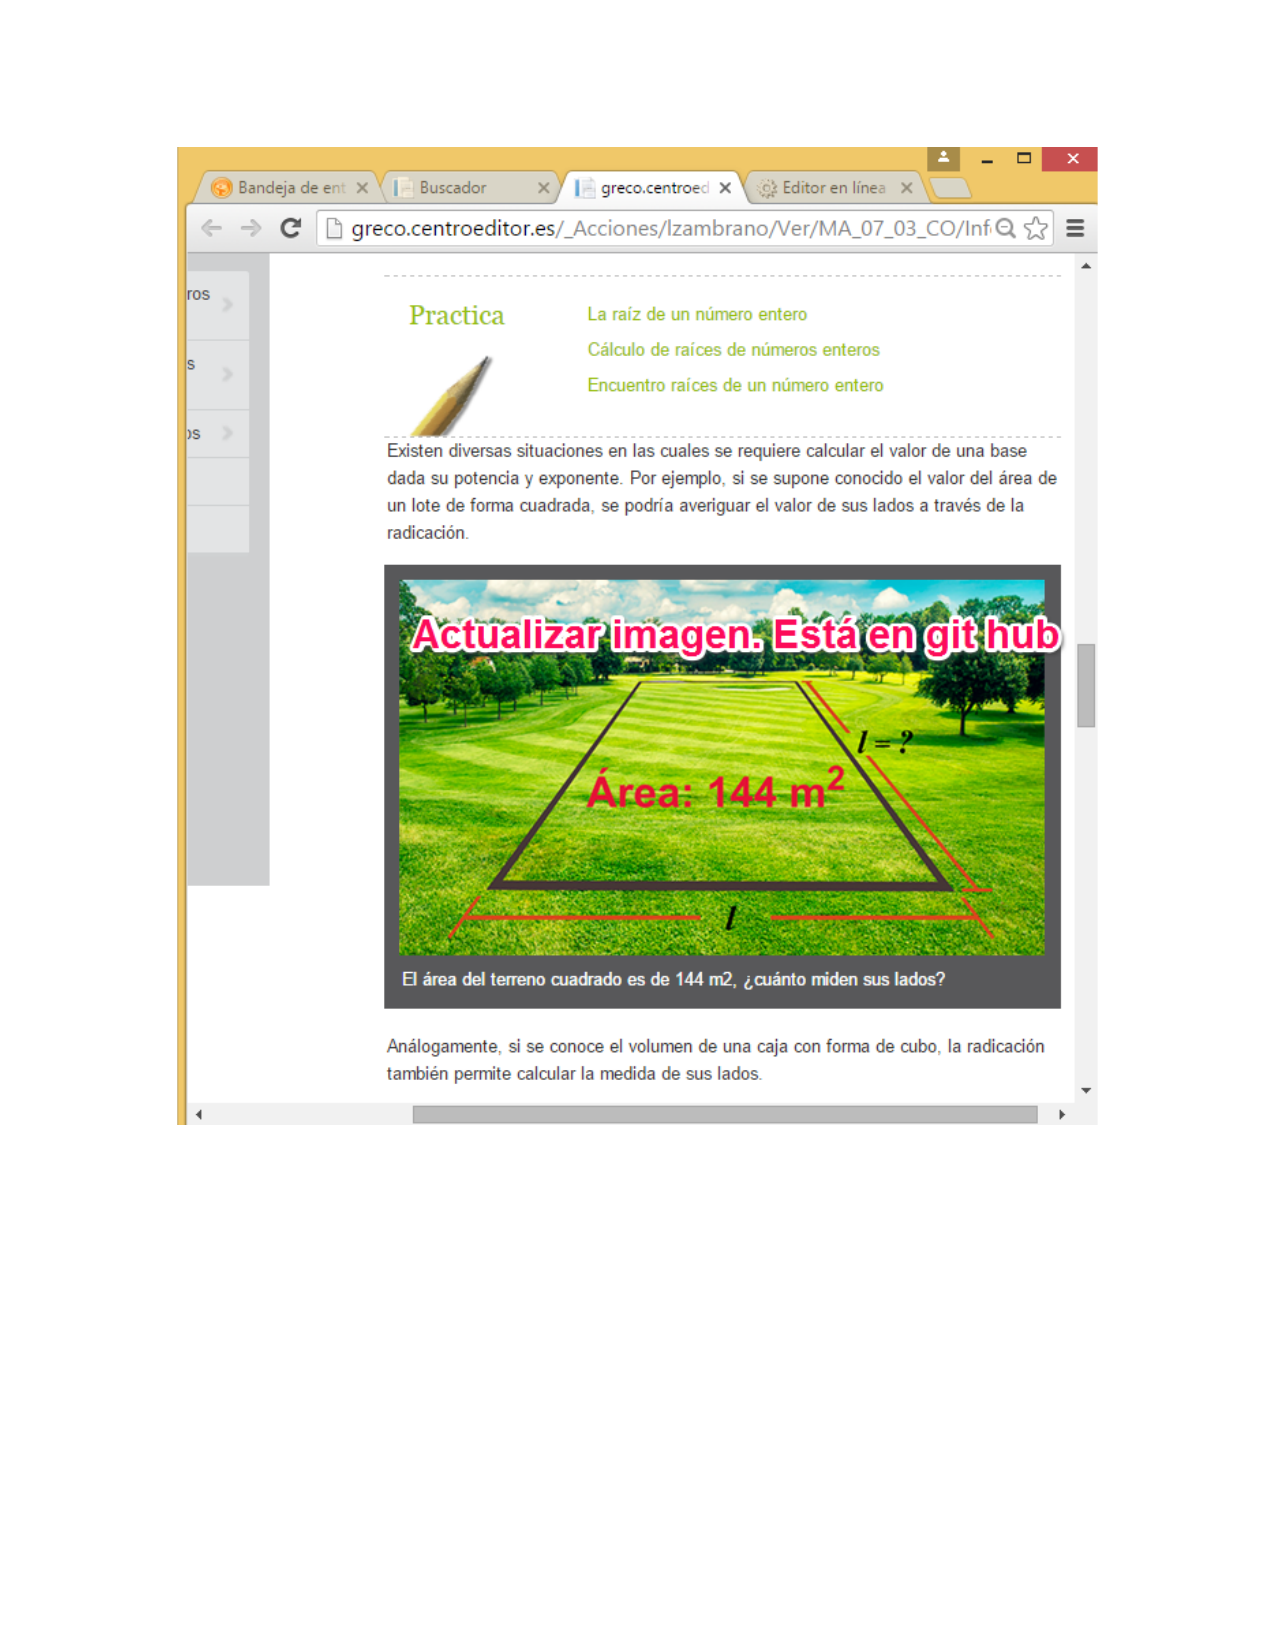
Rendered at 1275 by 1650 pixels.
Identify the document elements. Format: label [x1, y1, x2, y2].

picture [177, 147, 1098, 1125]
